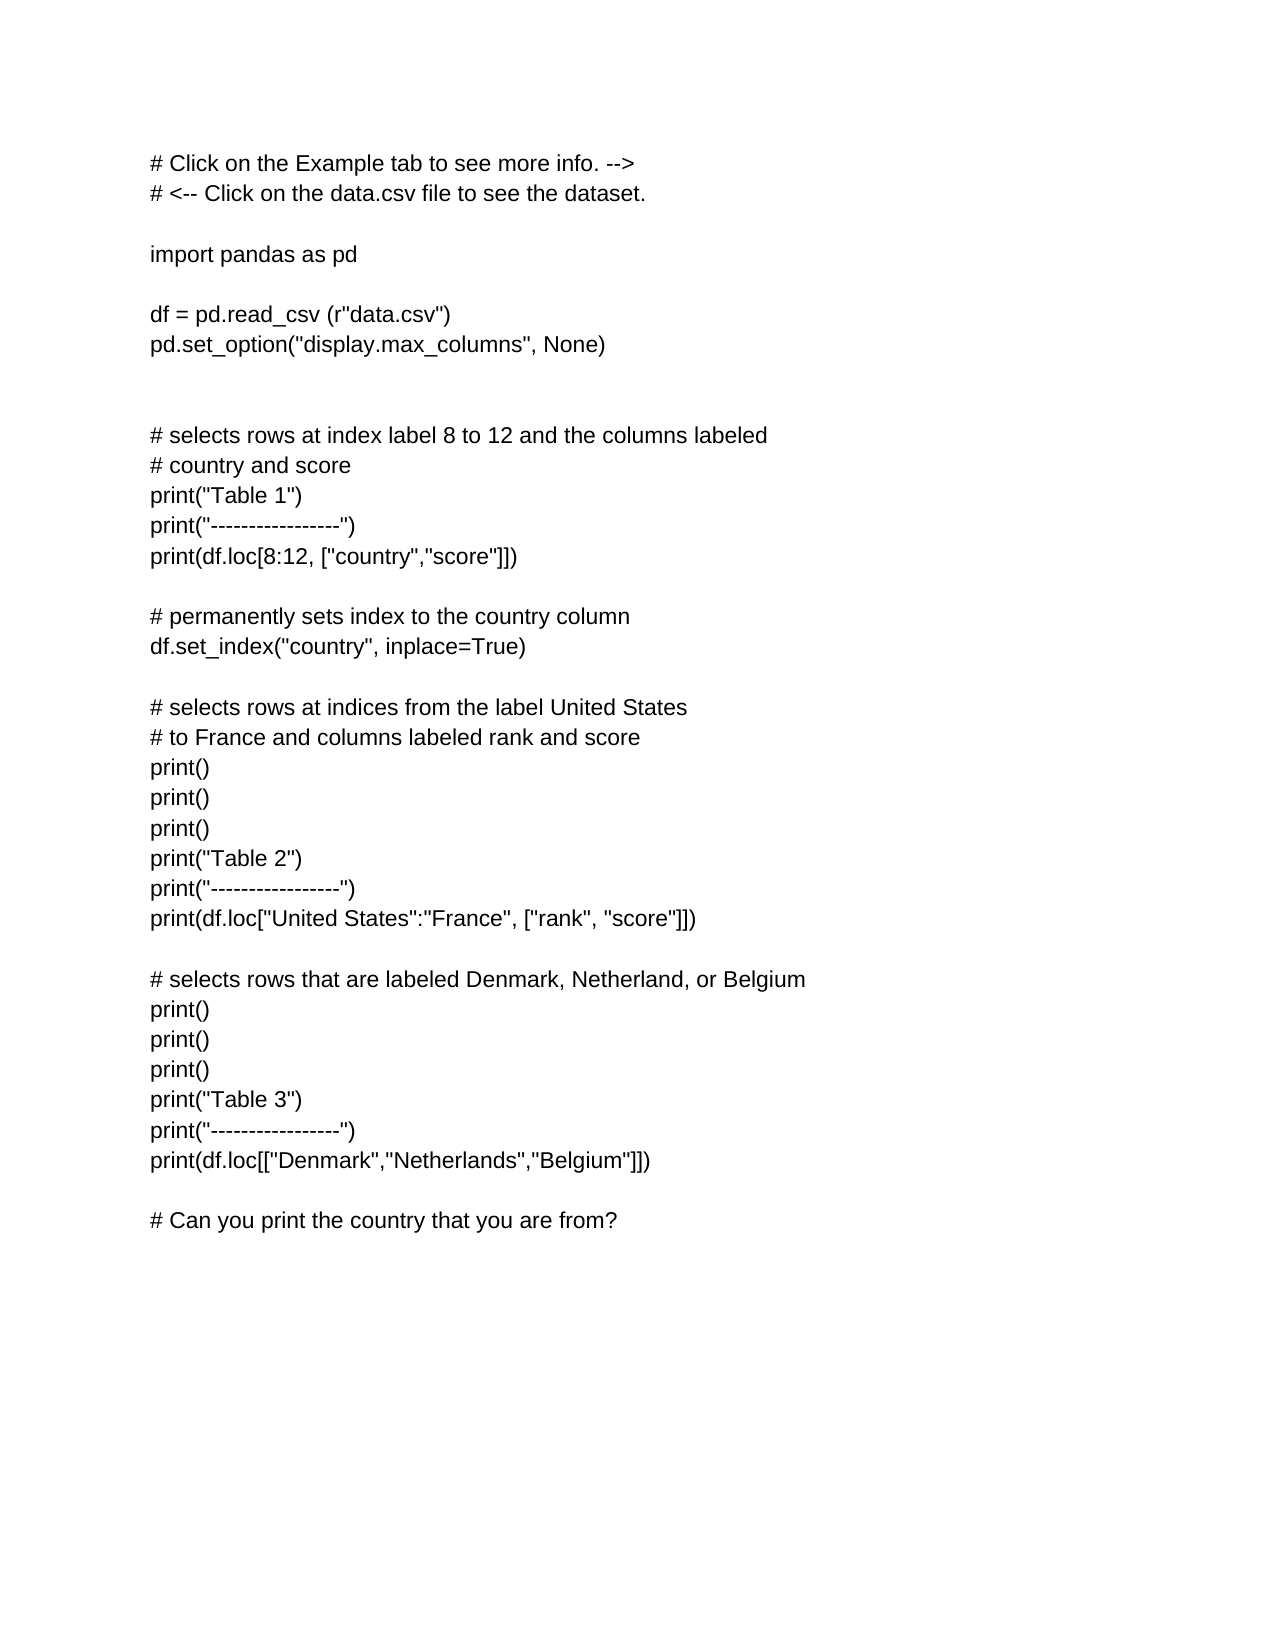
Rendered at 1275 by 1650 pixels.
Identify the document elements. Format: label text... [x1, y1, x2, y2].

text print("-----------------") [150, 1117, 1125, 1143]
text # Can you print the country that you are from? [150, 1207, 1125, 1234]
text # permanently sets index to the country column [150, 603, 1125, 629]
text print(df.loc[8:12, ["country","score"]]) [150, 543, 1125, 569]
text print(df.loc[["Denmark","Netherlands","Belgium"]]) [150, 1147, 1125, 1173]
text print() [150, 996, 1125, 1022]
text # <-- Click on the data.csv file to see the dataset. [150, 180, 1125, 207]
text df.set_index("country", inplace=True) [150, 633, 1125, 660]
text # selects rows that are labeled Denmark, Netherland, or Belgium [150, 966, 1125, 992]
text import pandas as pd [150, 241, 1125, 267]
text print() [150, 784, 1125, 811]
text # country and score [150, 452, 1125, 478]
text print(df.loc["United States":"France", ["rank", "score"]]) [150, 905, 1125, 932]
text print() [150, 754, 1125, 781]
text print("Table 2") [150, 845, 1125, 871]
text # selects rows at index label 8 to 12 and the columns labeled [150, 422, 1125, 448]
text print("Table 3") [150, 1086, 1125, 1113]
text # selects rows at indices from the label United States [150, 694, 1125, 720]
text # Click on the Example tab to see more info. --> [150, 150, 1125, 176]
text df = pd.read_csv (r"data.csv") [150, 301, 1125, 327]
text # to France and columns labeled rank and score [150, 724, 1125, 750]
text print("-----------------") [150, 875, 1125, 901]
text print() [150, 1026, 1125, 1052]
text print() [150, 1056, 1125, 1083]
text print("-----------------") [150, 512, 1125, 539]
text print() [150, 814, 1125, 841]
text print("Table 1") [150, 482, 1125, 509]
text pd.set_option("display.max_columns", None) [150, 331, 1125, 358]
